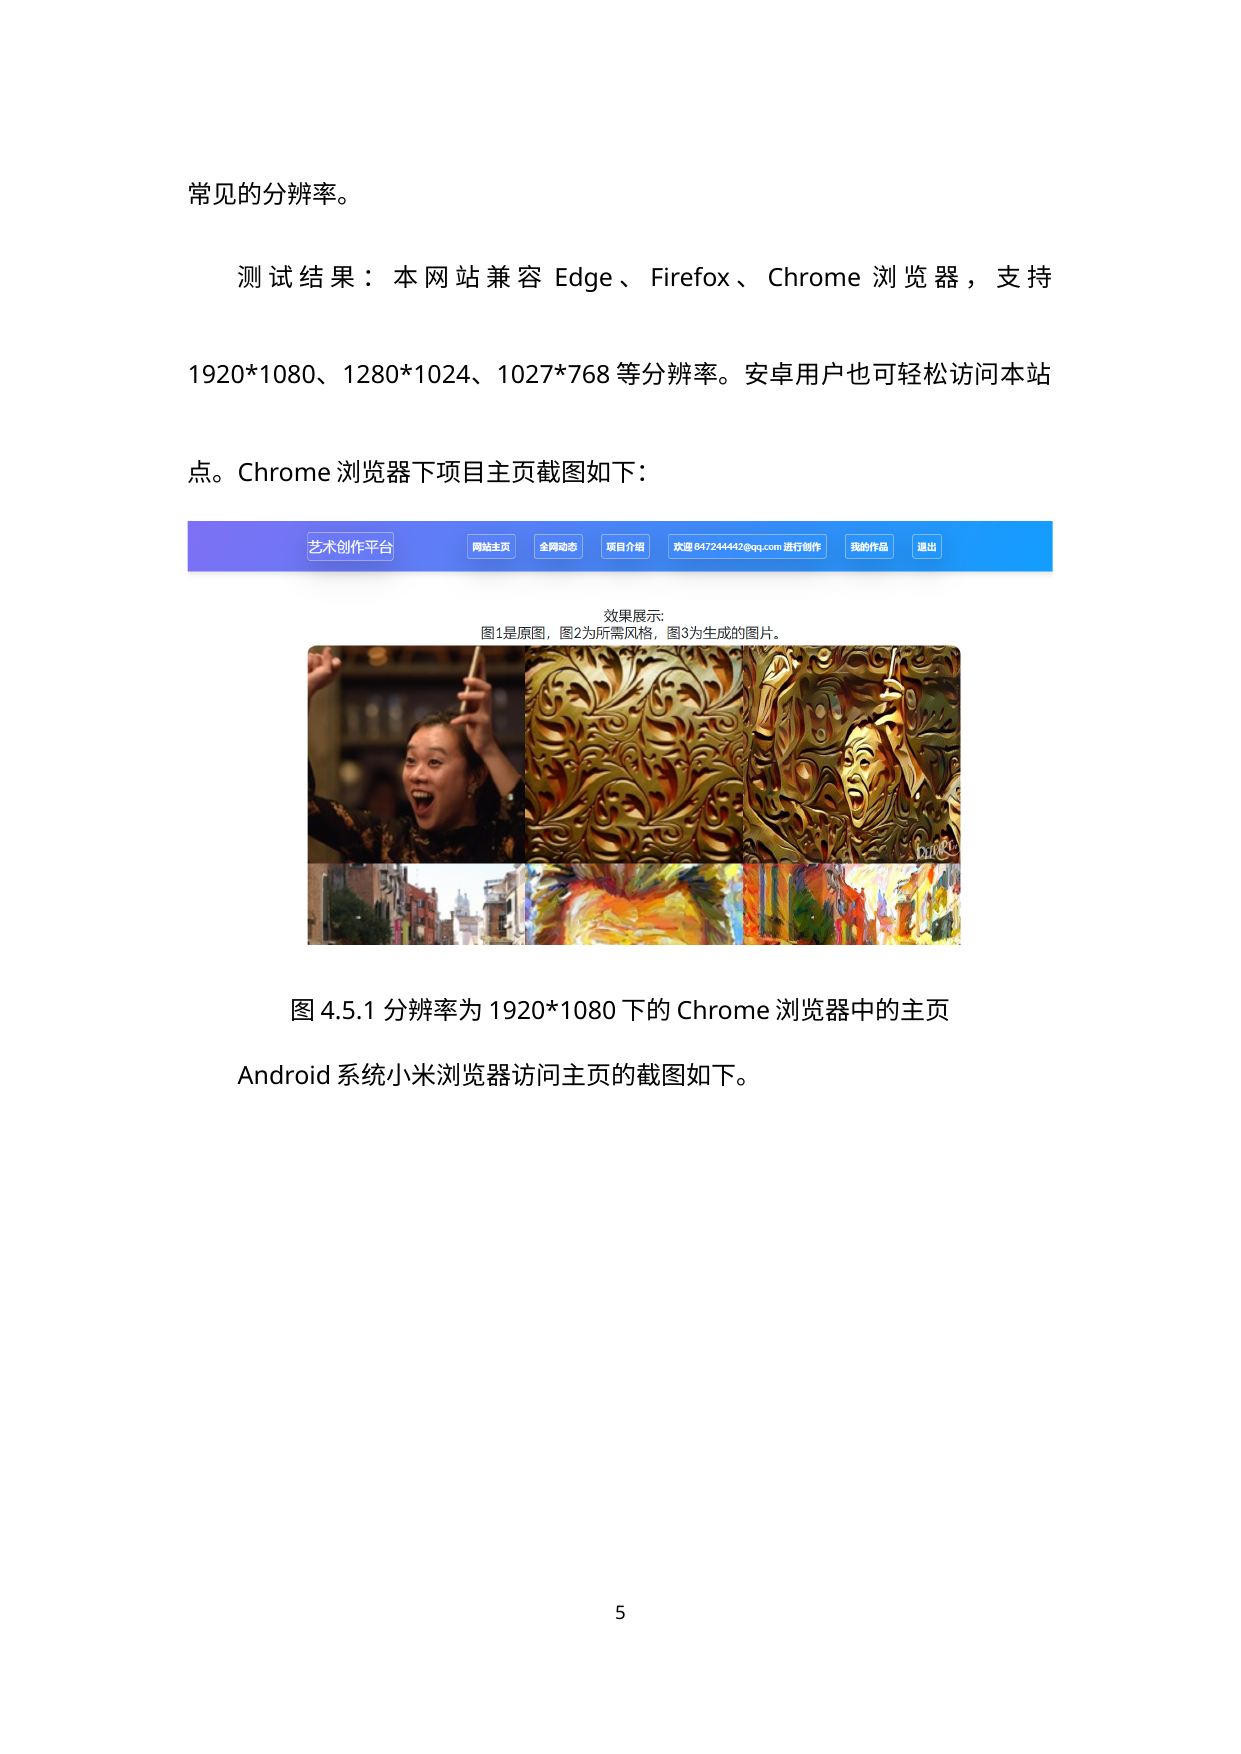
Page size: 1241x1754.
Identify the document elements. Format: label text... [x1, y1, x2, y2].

picture [187, 521, 1053, 945]
text 图4.5.1 分辨率为1920*1080下的Chrome浏览器中的主页 [187, 976, 1053, 1041]
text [187, 160, 1053, 225]
text Android系统小米浏览器访问主页的截图如下。 [187, 1041, 1053, 1106]
text 测试结果：本网站兼容Edge、Firefox、Chrome浏览器，支持1920*1080、1280*1024、1027*768等分辨率。安卓用户也可轻松访问本站点。Chrome浏览器下项目主页截图如下： [187, 243, 1053, 503]
